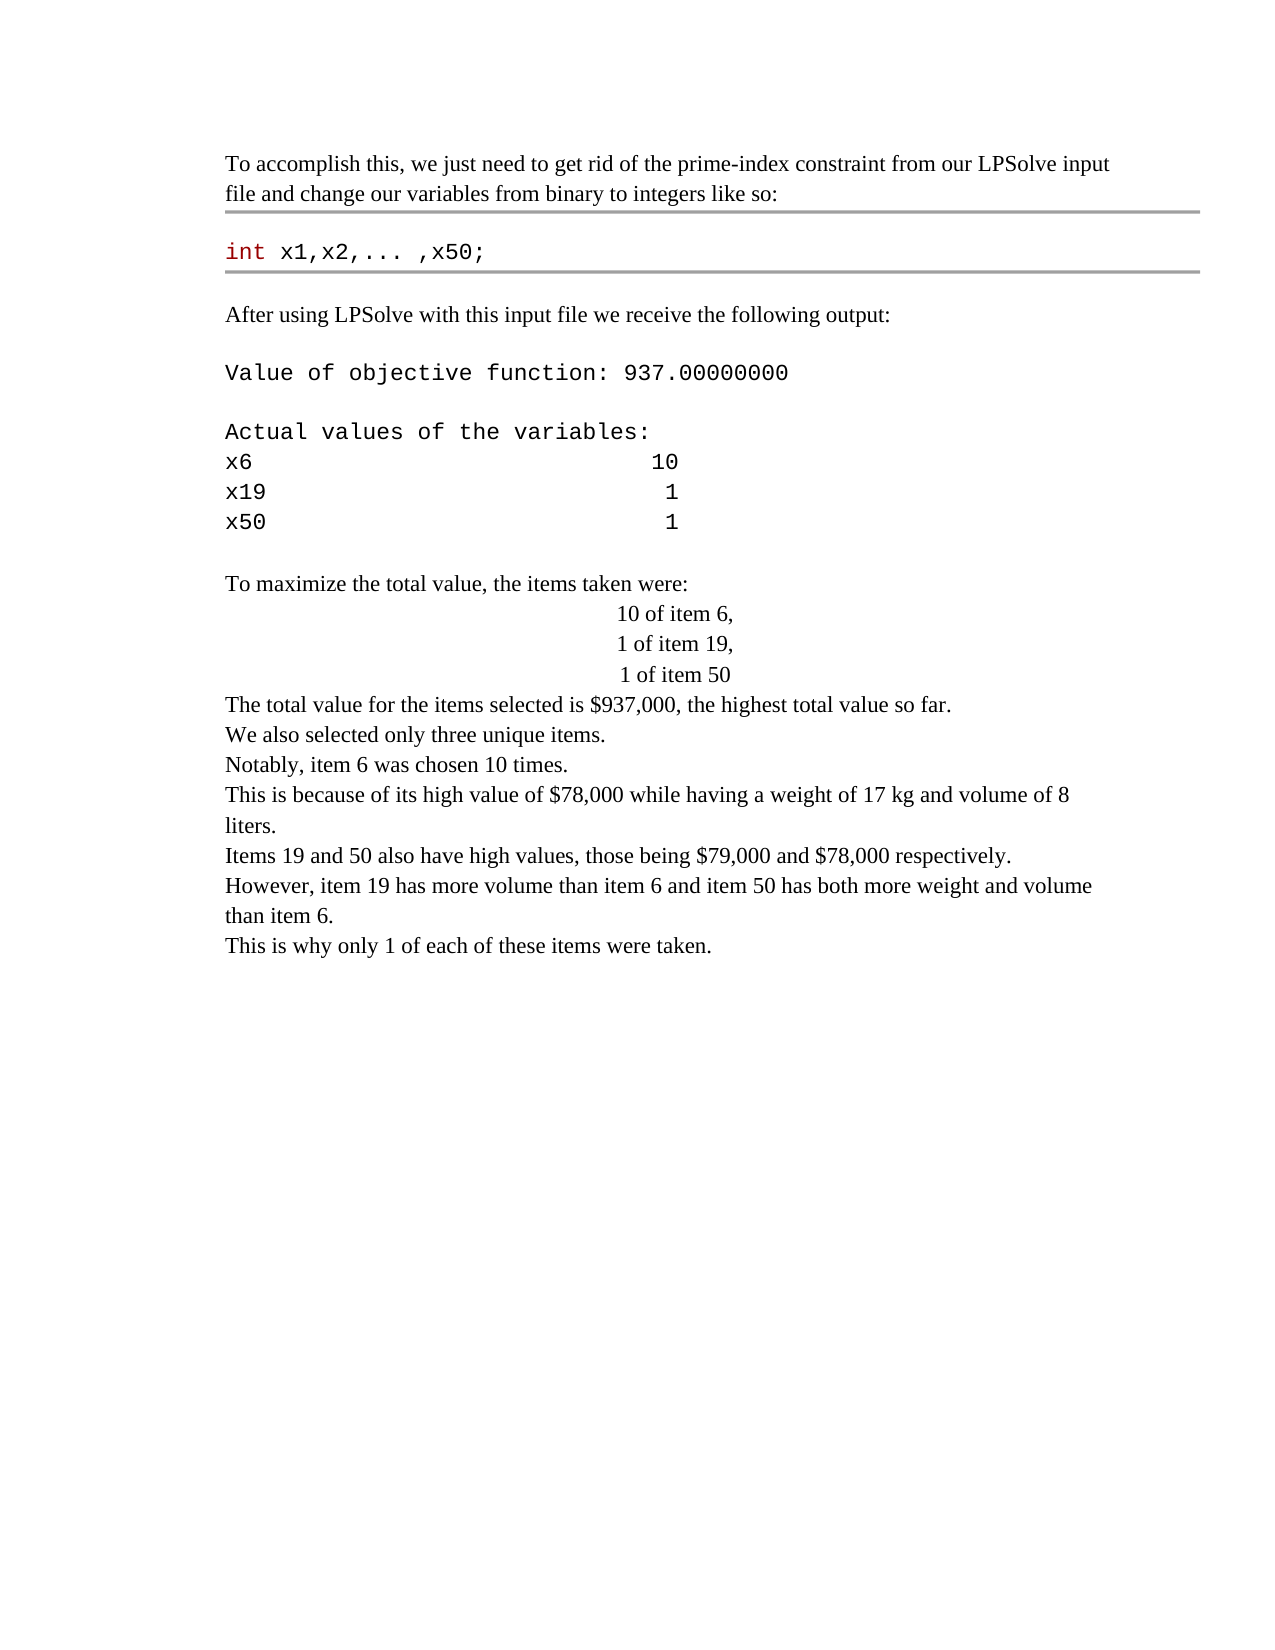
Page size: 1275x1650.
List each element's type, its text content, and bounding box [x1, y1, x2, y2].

text 10 of item 6, [225, 600, 1125, 627]
text However, item 19 has more volume than item 6 and item 50 has both more weight and volume than item 6. [225, 872, 1125, 929]
text Items 19 and 50 also have high values, those being $79,000 and $78,000 respectively. [225, 842, 1125, 868]
text This is why only 1 of each of these items were taken. [225, 932, 1125, 959]
text The total value for the items selected is $937,000, the highest total value so far. [150, 691, 1125, 717]
text x6 10 [225, 450, 1125, 476]
text To accomplish this, we just need to get rid of the prime-index constraint from our LPSolve input file and change our variables from binary to integers like so: [225, 150, 1125, 207]
text We also selected only three unique items. [150, 721, 1125, 747]
text After using LPSolve with this input file we receive the following output: [225, 301, 1125, 327]
text 1 of item 50 [225, 661, 1125, 687]
text int x1,x2,... ,x50; [225, 241, 1125, 267]
text To maximize the total value, the items taken were: [225, 570, 1125, 596]
text This is because of its high value of $78,000 while having a weight of 17 kg and volume of 8 liters. [225, 781, 1125, 838]
text x50 1 [225, 510, 1125, 536]
text Value of objective function: 937.00000000 [225, 361, 1125, 387]
text 1 of item 19, [225, 630, 1125, 657]
text Notably, item 6 was chosen 10 times. [150, 751, 1125, 778]
text Actual values of the variables: [225, 421, 1125, 447]
text x19 1 [225, 480, 1125, 506]
